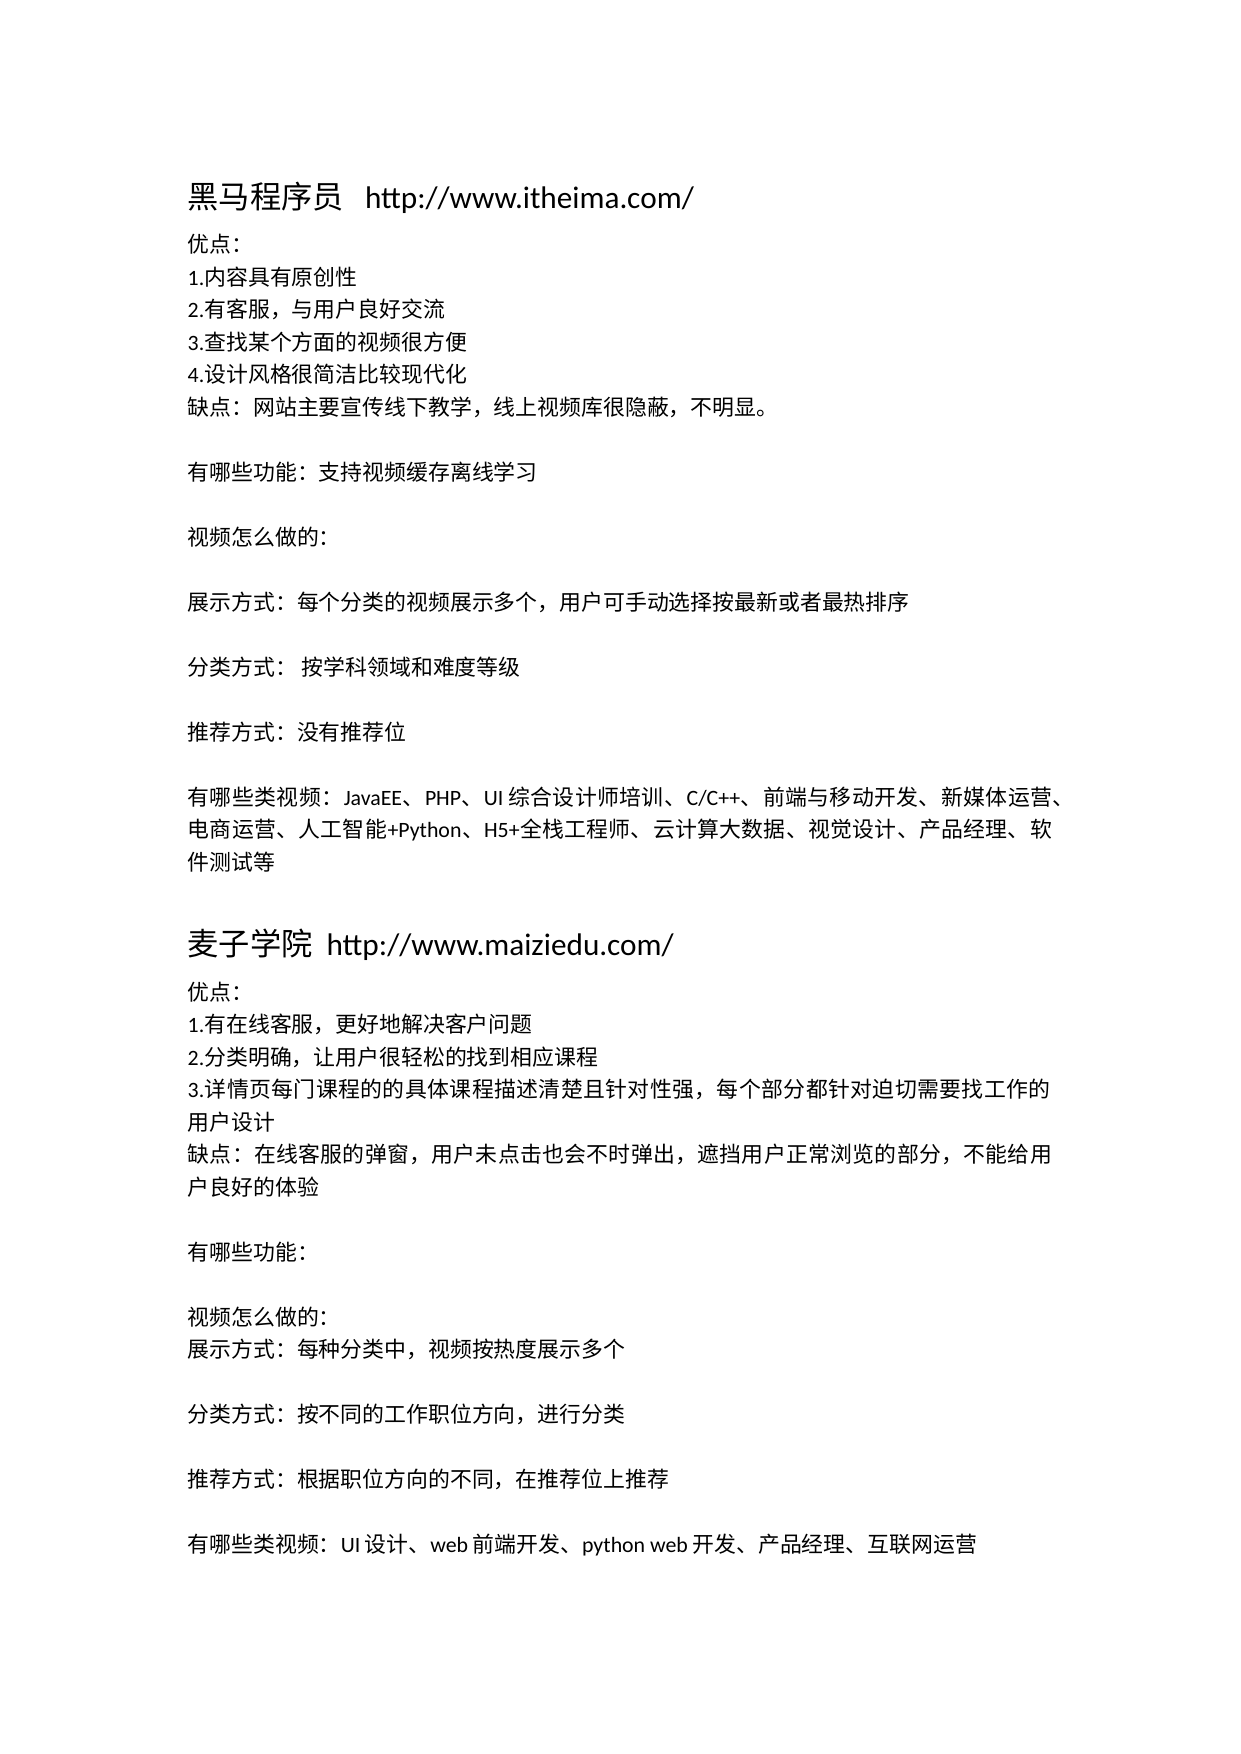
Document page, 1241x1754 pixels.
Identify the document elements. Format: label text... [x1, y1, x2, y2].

text 缺点：网站主要宣传线下教学，线上视频库很隐蔽，不明显。 [187, 389, 1053, 422]
text 优点： [187, 974, 1053, 1007]
text 展示方式：每种分类中，视频按热度展示多个 [187, 1332, 1053, 1364]
text 1.有在线客服，更好地解决客户问题 [187, 1007, 1053, 1039]
text 分类方式：按不同的工作职位方向，进行分类 [187, 1397, 1053, 1429]
text 有哪些功能： [187, 1234, 1053, 1267]
text 优点： [187, 227, 1053, 259]
text 分类方式： 按学科领域和难度等级 [187, 649, 1053, 682]
text 推荐方式：根据职位方向的不同，在推荐位上推荐 [187, 1462, 1053, 1494]
text 有哪些功能：支持视频缓存离线学习 [187, 454, 1053, 487]
text 视频怎么做的： [187, 519, 1053, 552]
text 2.有客服，与用户良好交流 [187, 292, 1053, 324]
text 4.设计风格很简洁比较现代化 [187, 357, 1053, 389]
text 黑马程序员 http://www.itheima.com/ [187, 162, 1053, 227]
text 缺点：在线客服的弹窗，用户未点击也会不时弹出，遮挡用户正常浏览的部分，不能给用户良好的体验 [187, 1137, 1053, 1202]
text 有哪些类视频：JavaEE、PHP、UI综合设计师培训、C/C++、前端与移动开发、新媒体运营、电商运营、人工智能+Python、H5+全栈工程师、云计算大数据、视觉设计、产品经理、软件测试等 [187, 779, 1053, 877]
text 1.内容具有原创性 [187, 259, 1053, 292]
text 麦子学院 http://www.maiziedu.com/ [187, 909, 1053, 974]
text 展示方式：每个分类的视频展示多个，用户可手动选择按最新或者最热排序 [187, 584, 1053, 617]
text 视频怎么做的： [187, 1299, 1053, 1332]
text 2.分类明确，让用户很轻松的找到相应课程 [187, 1039, 1053, 1072]
text 3.查找某个方面的视频很方便 [187, 324, 1053, 357]
text 推荐方式：没有推荐位 [187, 714, 1053, 747]
text 3.详情页每门课程的的具体课程描述清楚且针对性强，每个部分都针对迫切需要找工作的用户设计 [187, 1072, 1053, 1137]
text 有哪些类视频：UI设计、web前端开发、python web开发、产品经理、互联网运营 [187, 1527, 1053, 1559]
